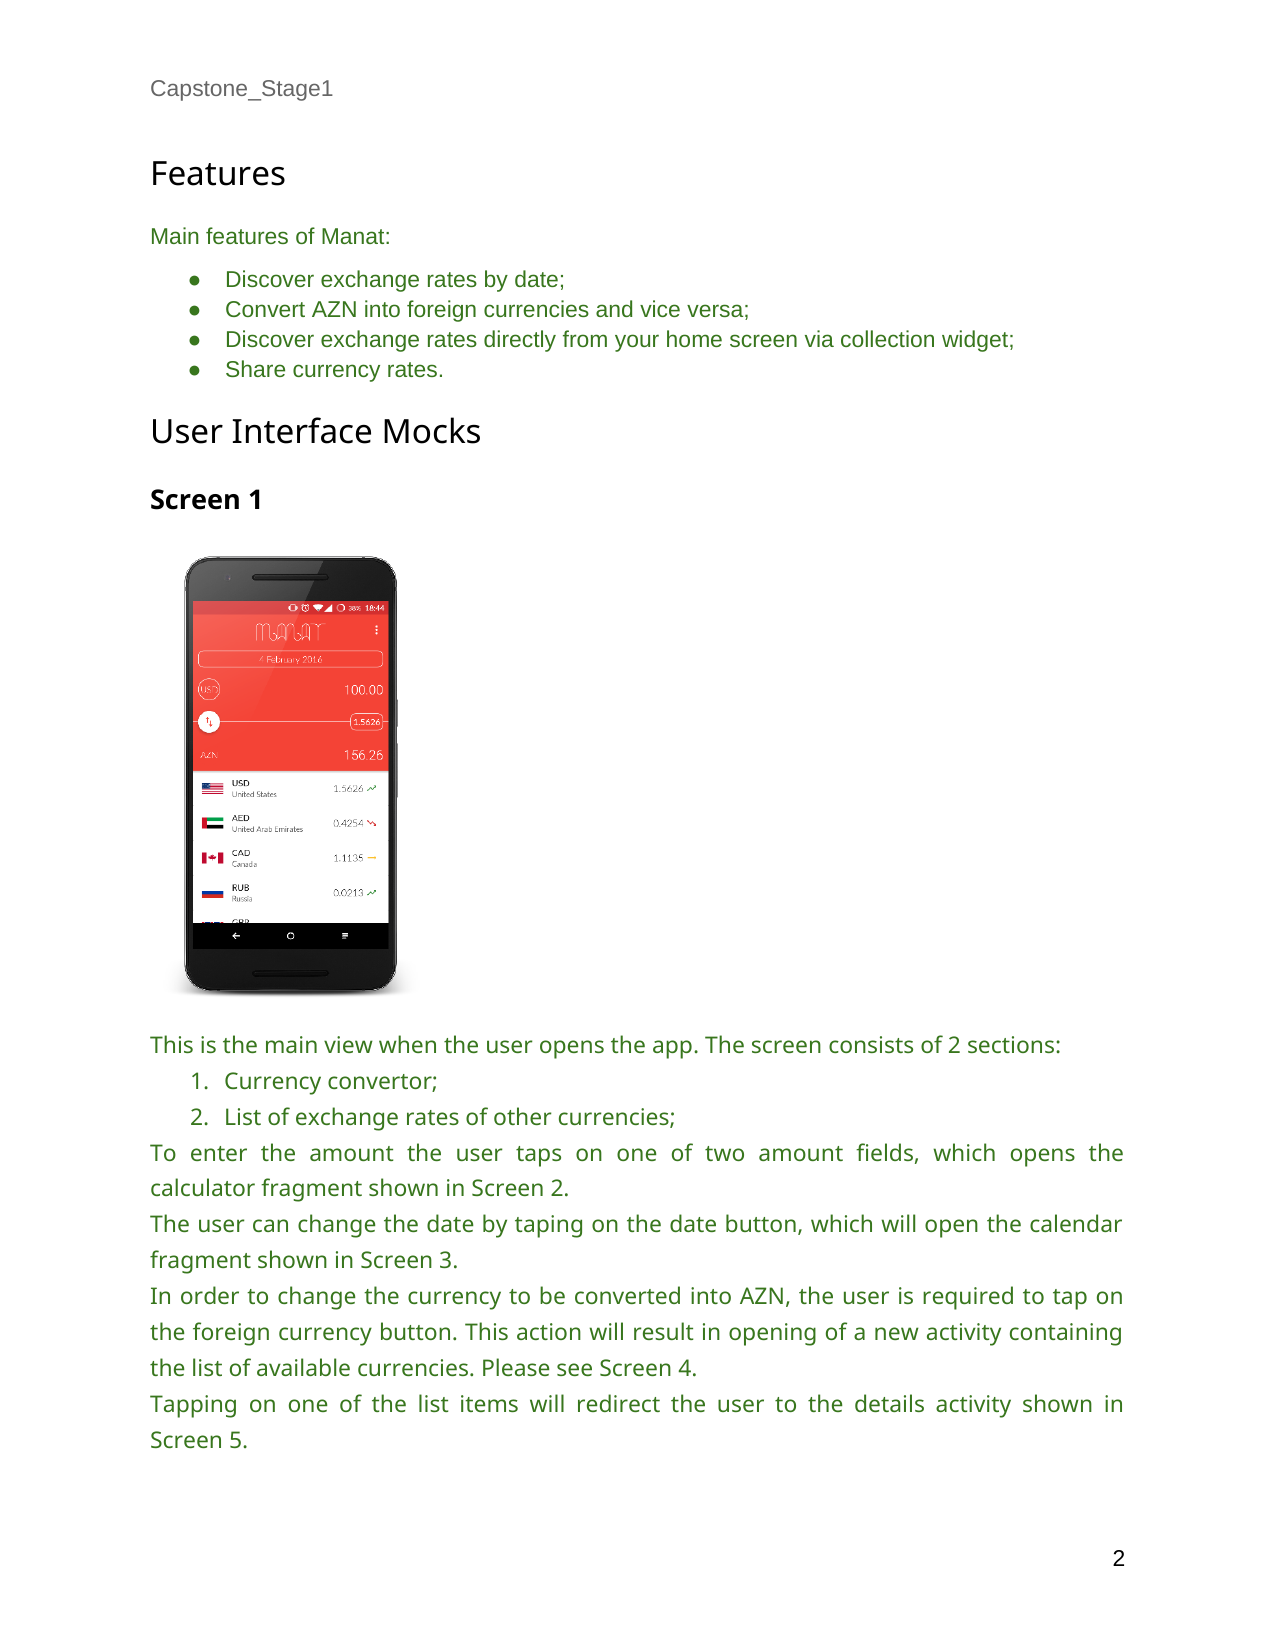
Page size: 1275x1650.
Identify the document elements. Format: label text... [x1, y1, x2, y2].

picture [150, 522, 432, 1025]
text To enter the amount the user taps on one of two amount fields, which opens the calculator fragment shown in Screen 2. [150, 1136, 1125, 1204]
text This is the main view when the user opens the app. The screen consists of 2 sections: [150, 1029, 1125, 1060]
list Currency convertor; [190, 1064, 1125, 1096]
text The user can change the date by taping on the date button, which will open the calendar fragment shown in Screen 3. [150, 1208, 1125, 1276]
list Discover exchange rates directly from your home screen via collection widget; [187, 326, 1125, 352]
text Tapping on one of the list items will redirect the user to the details activity shown in Screen 5. [150, 1388, 1125, 1455]
list Discover exchange rates by date; [187, 266, 1125, 292]
subtitle User Interface Mocks [150, 407, 1125, 453]
text In order to change the currency to be converted into AZN, the user is required to tap on the foreign currency button. This action will result in opening of a new activity containing the list of available currencies. Please see Screen 4. [150, 1280, 1125, 1383]
text Main features of Manat: [150, 223, 1125, 249]
list Share currency rates. [187, 356, 1125, 383]
subtitle Features [150, 150, 1125, 195]
list List of exchange rates of other currencies; [190, 1101, 1125, 1132]
list Convert AZN into foreign currencies and vice versa; [187, 296, 1125, 322]
subtitle Screen 1 [150, 480, 1125, 517]
